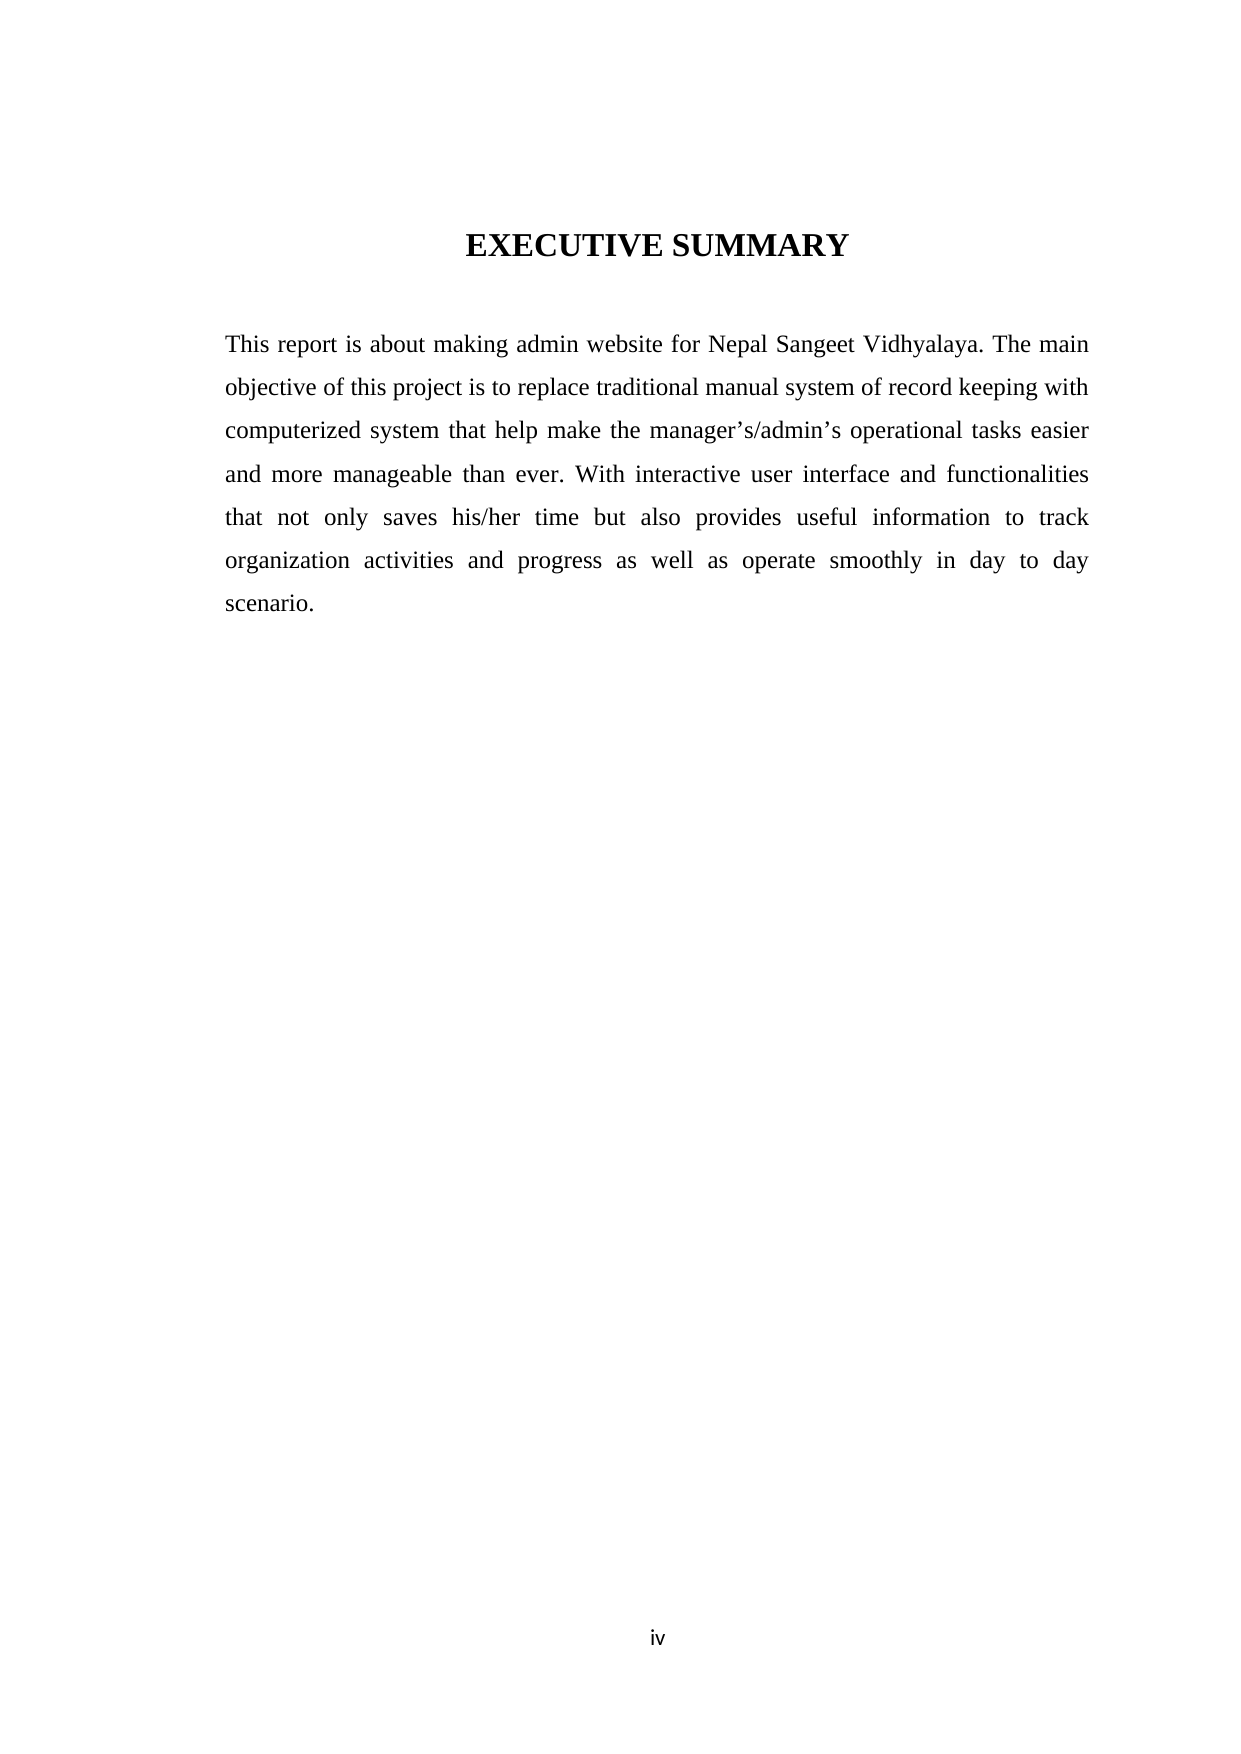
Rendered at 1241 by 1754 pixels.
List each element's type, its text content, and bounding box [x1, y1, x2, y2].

text This report is about making admin website for Nepal Sangeet Vidhyalaya. The main objective of this project is to replace traditional manual system of record keeping with computerized system that help make the manager’s/admin’s operational tasks easier and more manageable than ever. With interactive user interface and functionalities that not only saves his/her time but also provides useful information to track organization activities and progress as well as operate smoothly in day to day scenario. [225, 329, 1090, 617]
subtitle EXECUTIVE SUMMARY [225, 225, 1090, 263]
